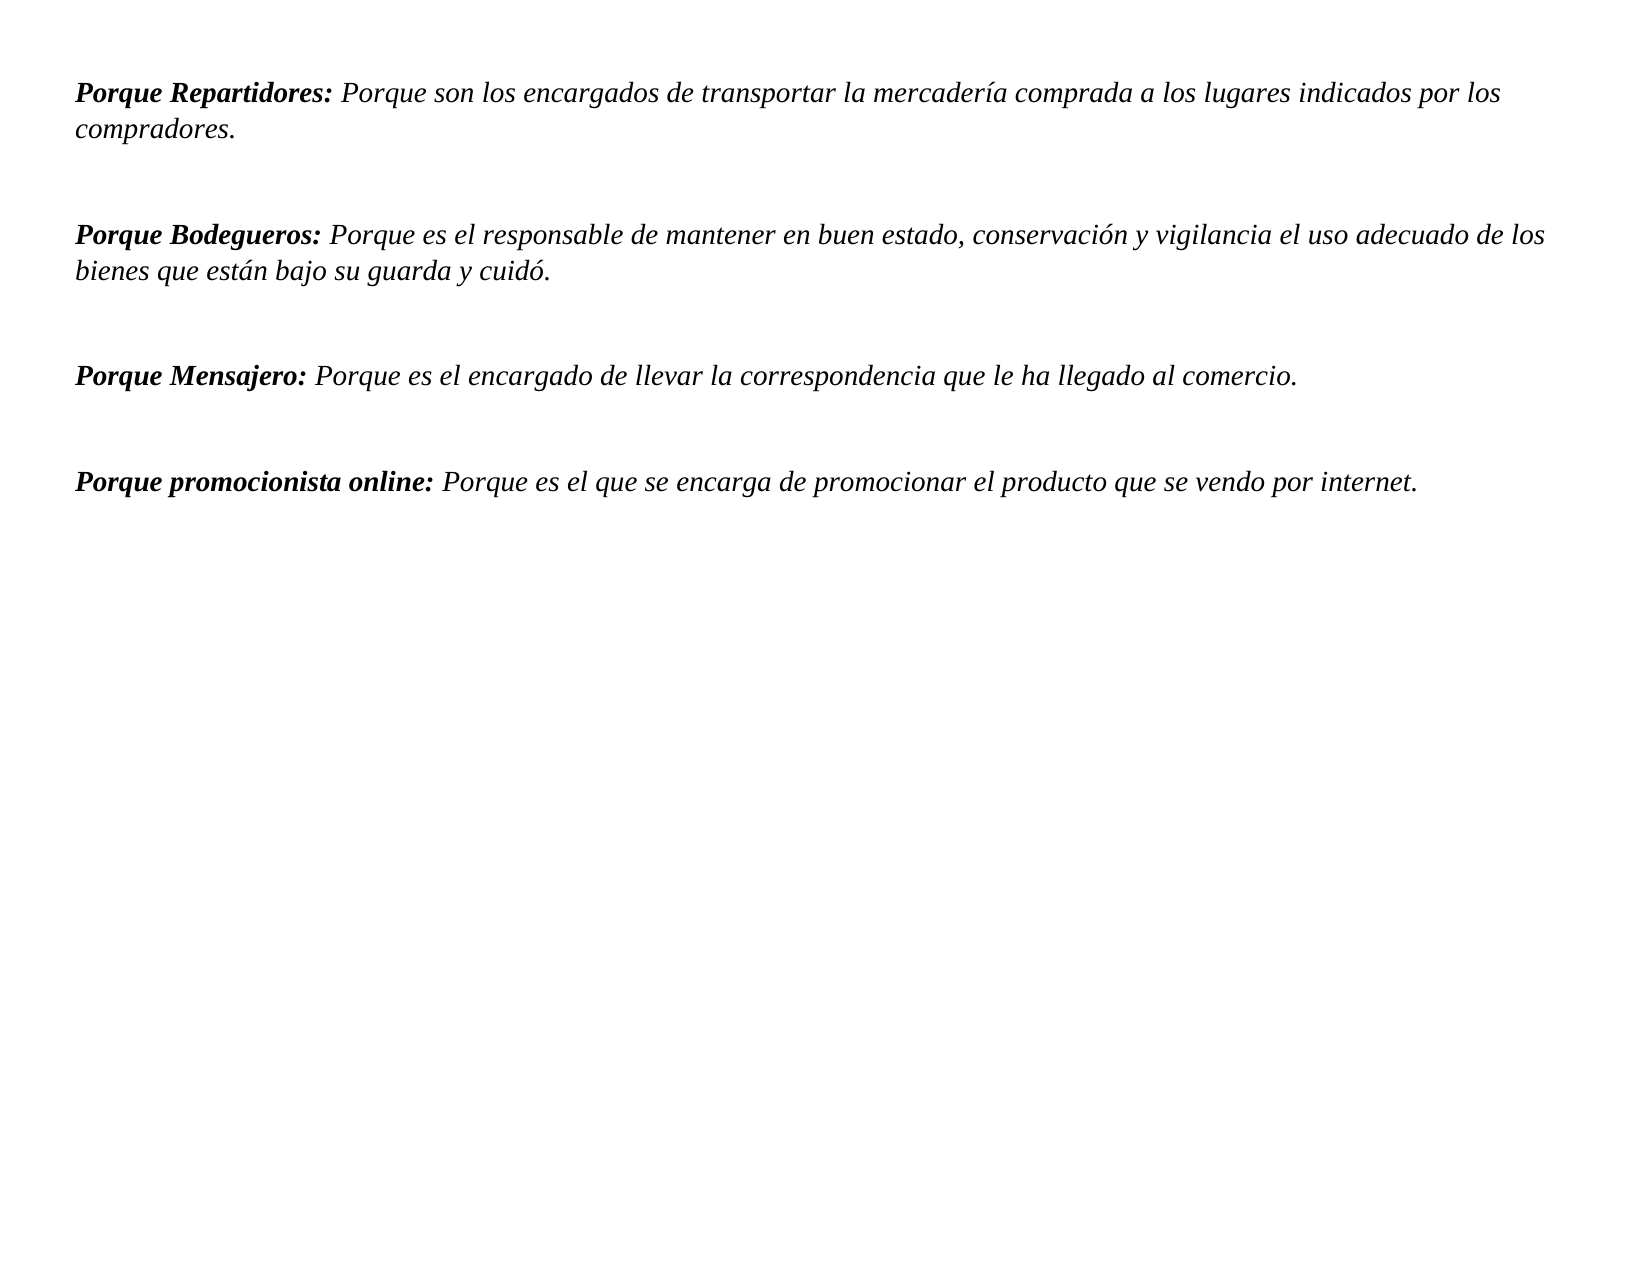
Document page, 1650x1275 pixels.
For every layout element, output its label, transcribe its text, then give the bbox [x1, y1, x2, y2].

text Porque Mensajero: Porque es el encargado de llevar la correspondencia que le ha llegado al comercio. [75, 358, 1575, 392]
text Porque promocionista online: Porque es el que se encarga de promocionar el producto que se vendo por internet. [75, 464, 1575, 498]
text Porque Repartidores: Porque son los encargados de transportar la mercadería comprada a los lugares indicados por los compradores. [75, 75, 1575, 145]
text Porque Bodegueros: Porque es el responsable de mantener en buen estado, conservación y vigilancia el uso adecuado de los bienes que están bajo su guarda y cuidó. [75, 217, 1575, 286]
